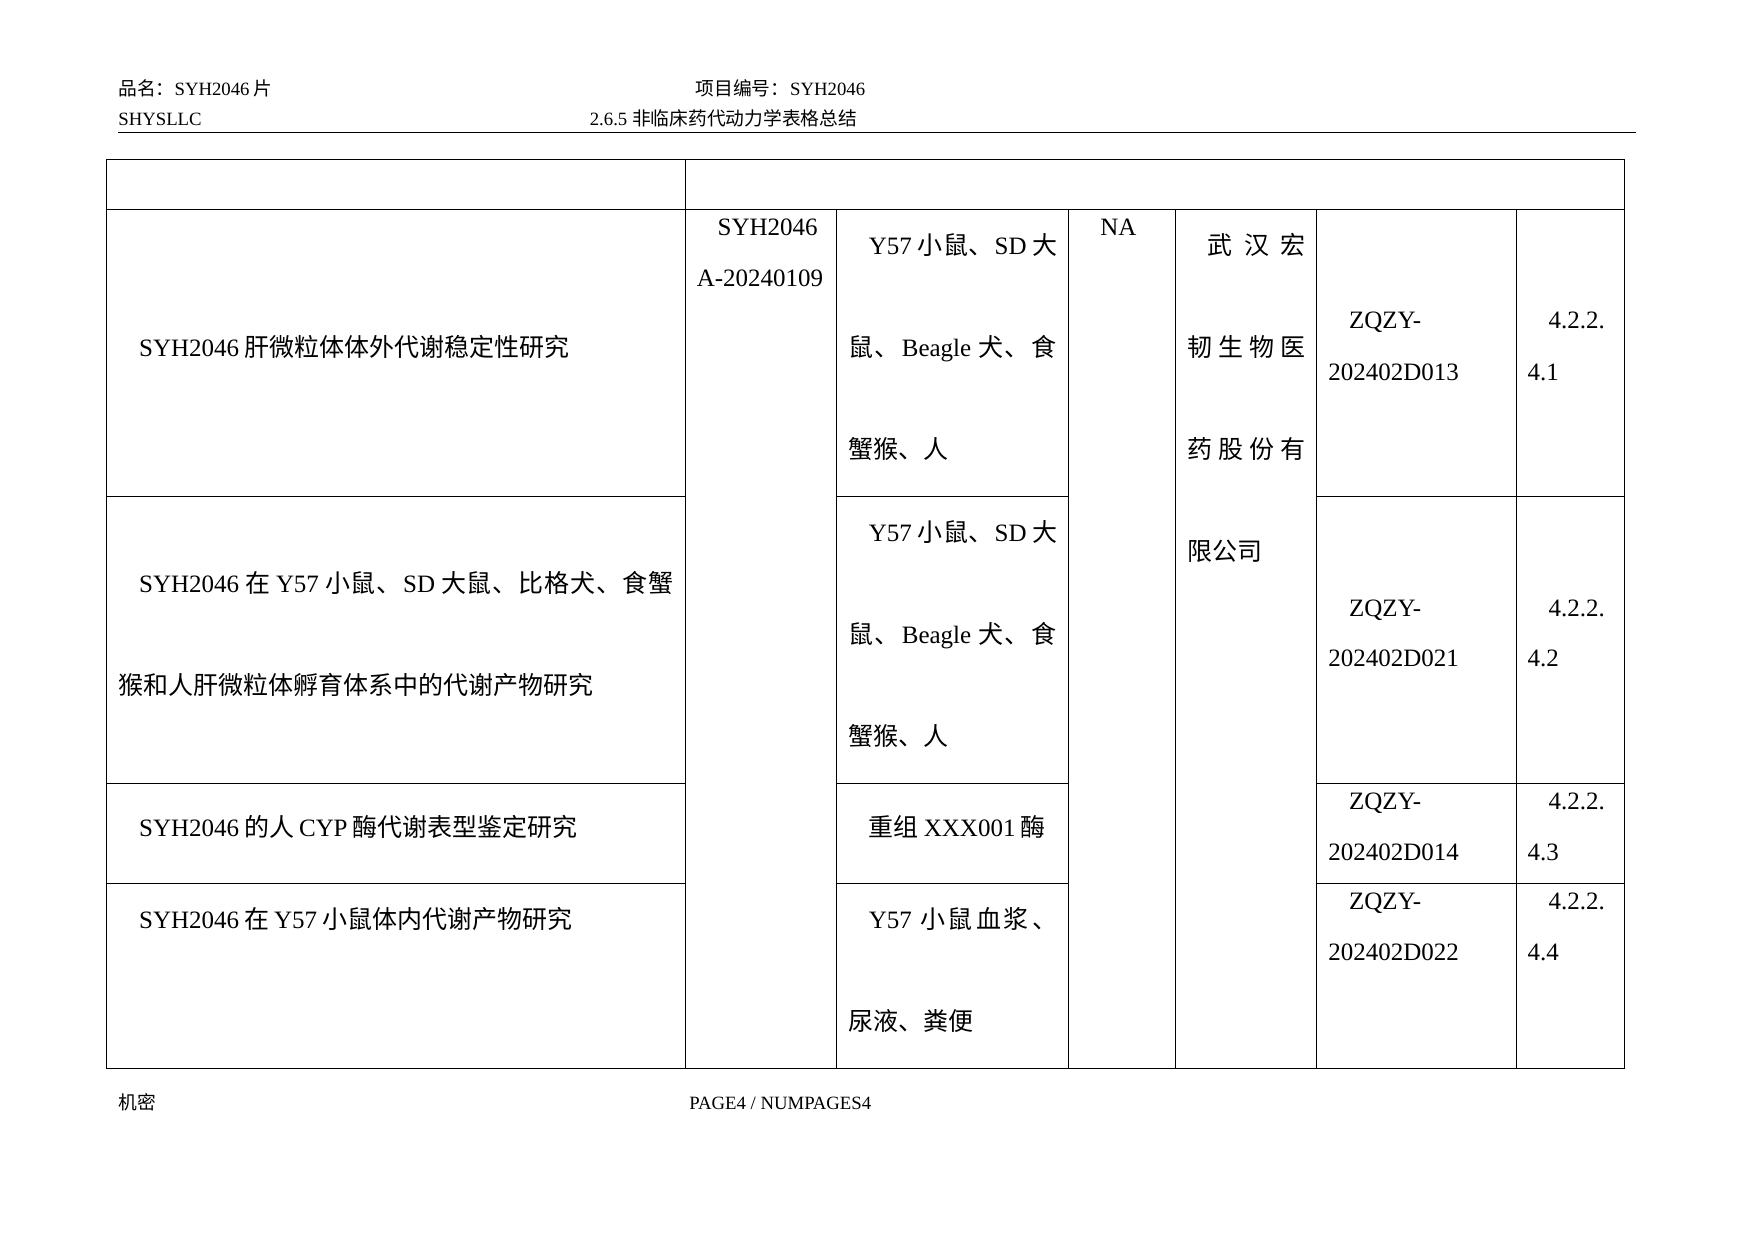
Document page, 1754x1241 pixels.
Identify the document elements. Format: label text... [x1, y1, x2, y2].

table_cell SYH2046肝微粒体体外代谢稳定性研究 [107, 210, 685, 496]
table_cell 4.2.2.4.2 [1517, 497, 1624, 783]
table_cell Y57小鼠、SD大鼠、Beagle犬、食蟹猴、人 [837, 497, 1068, 783]
table_cell ZQZY-202402D013 [1317, 210, 1516, 496]
table_cell 重组XXX001酶 [837, 784, 1068, 883]
table_cell 4.2.2.4.3 [1517, 784, 1624, 883]
table_cell 4.2.2.4.1 [1517, 210, 1624, 496]
table_cell 武汉宏韧生物医药股份有限公司 [1176, 210, 1316, 1068]
table_cell ZQZY-202402D022 [1317, 884, 1516, 1068]
table_cell 4.2.2.4.4 [1517, 884, 1624, 1068]
table_cell SYH2046A-20240109 [686, 210, 836, 1068]
table_cell 代谢 [107, 160, 685, 209]
table_cell ZQZY-202402D014 [1317, 784, 1516, 883]
table_cell SYH2046的人CYP酶代谢表型鉴定研究 [107, 784, 685, 883]
table_cell SYH2046在Y57小鼠体内代谢产物研究 [107, 884, 685, 1068]
table_cell SYH2046在Y57小鼠、SD大鼠、比格犬、食蟹猴和人肝微粒体孵育体系中的代谢产物研究 [107, 497, 685, 783]
table_cell [686, 160, 1624, 209]
table_cell Y57小鼠血浆、尿液、粪便 [837, 884, 1068, 1068]
table_cell ZQZY-202402D021 [1317, 497, 1516, 783]
table_cell Y57小鼠、SD大鼠、Beagle犬、食蟹猴、人 [837, 210, 1068, 496]
table_cell NA [1069, 210, 1175, 1068]
